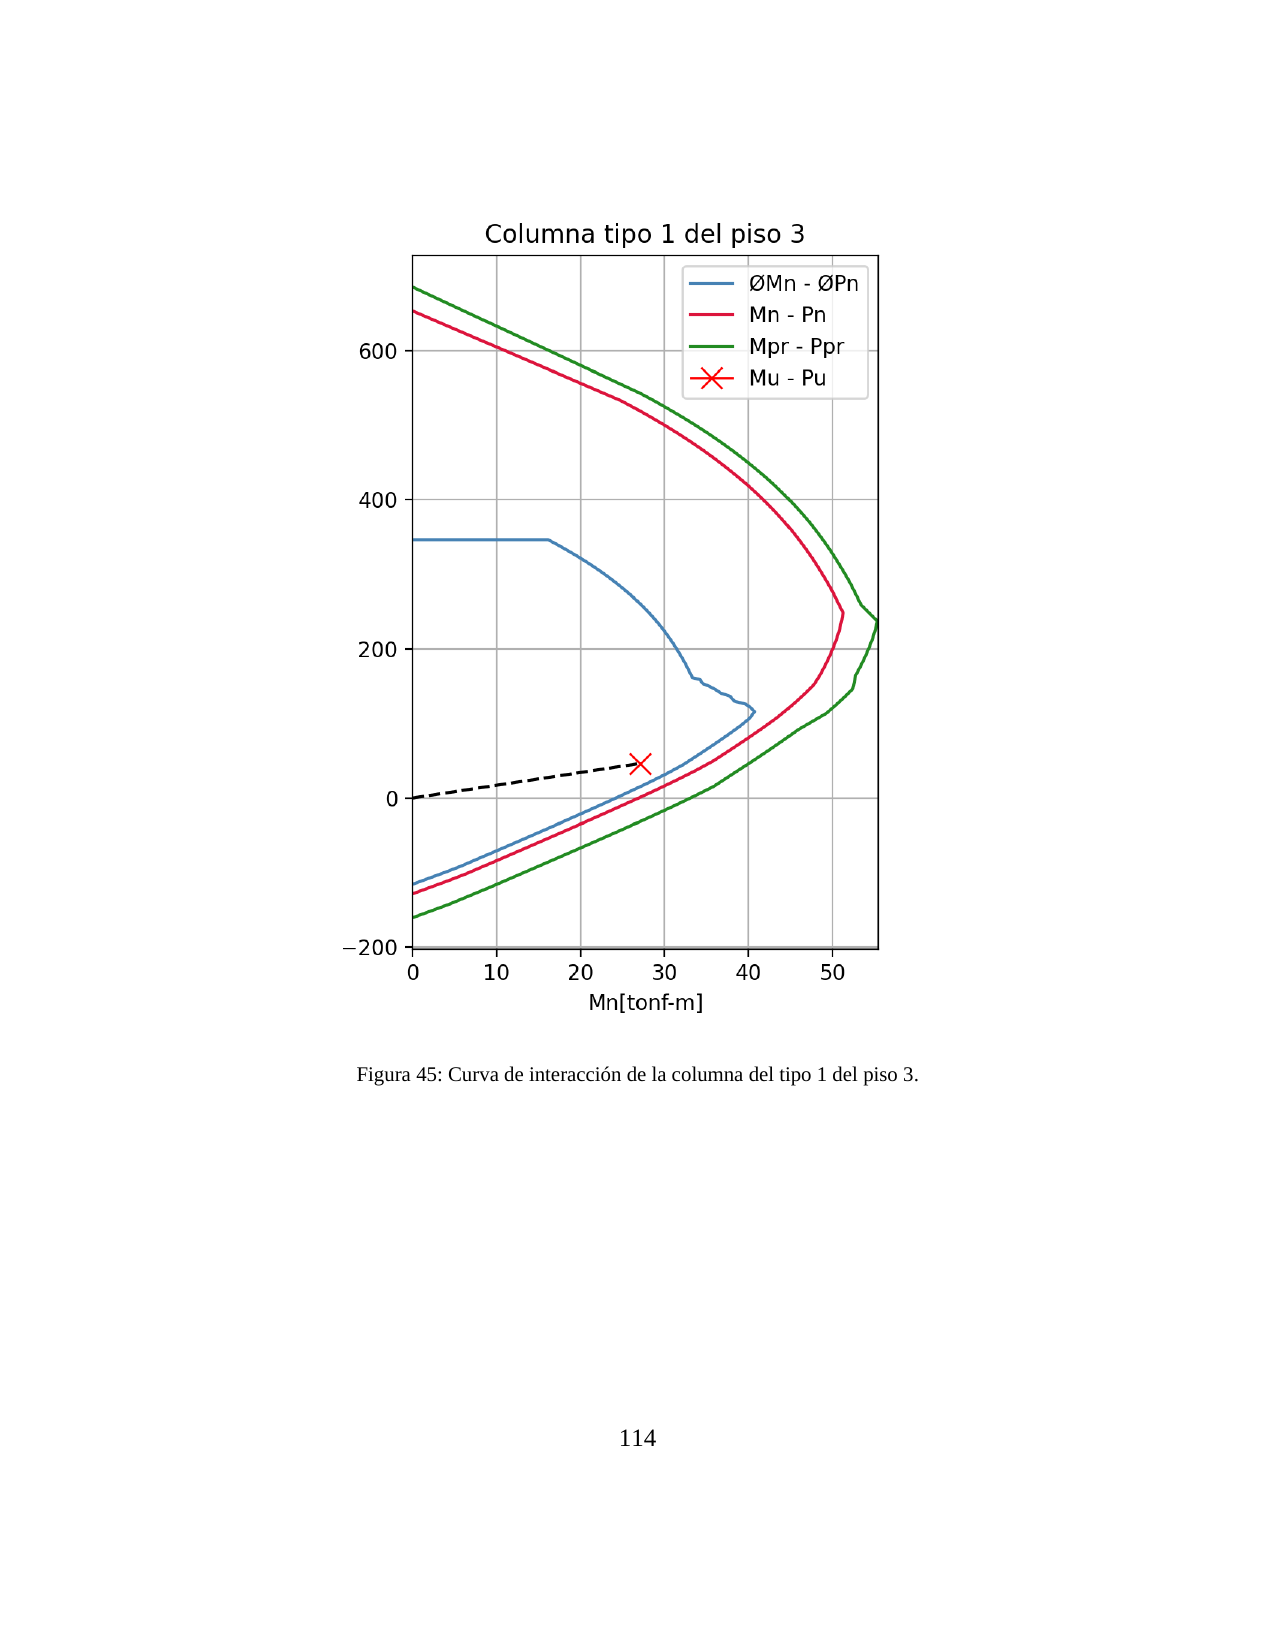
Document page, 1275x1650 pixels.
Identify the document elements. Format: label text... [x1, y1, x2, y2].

picture [337, 147, 938, 1048]
text Figura 45: Curva de interacción de la columna del tipo 1 del piso 3. [177, 1062, 1098, 1086]
